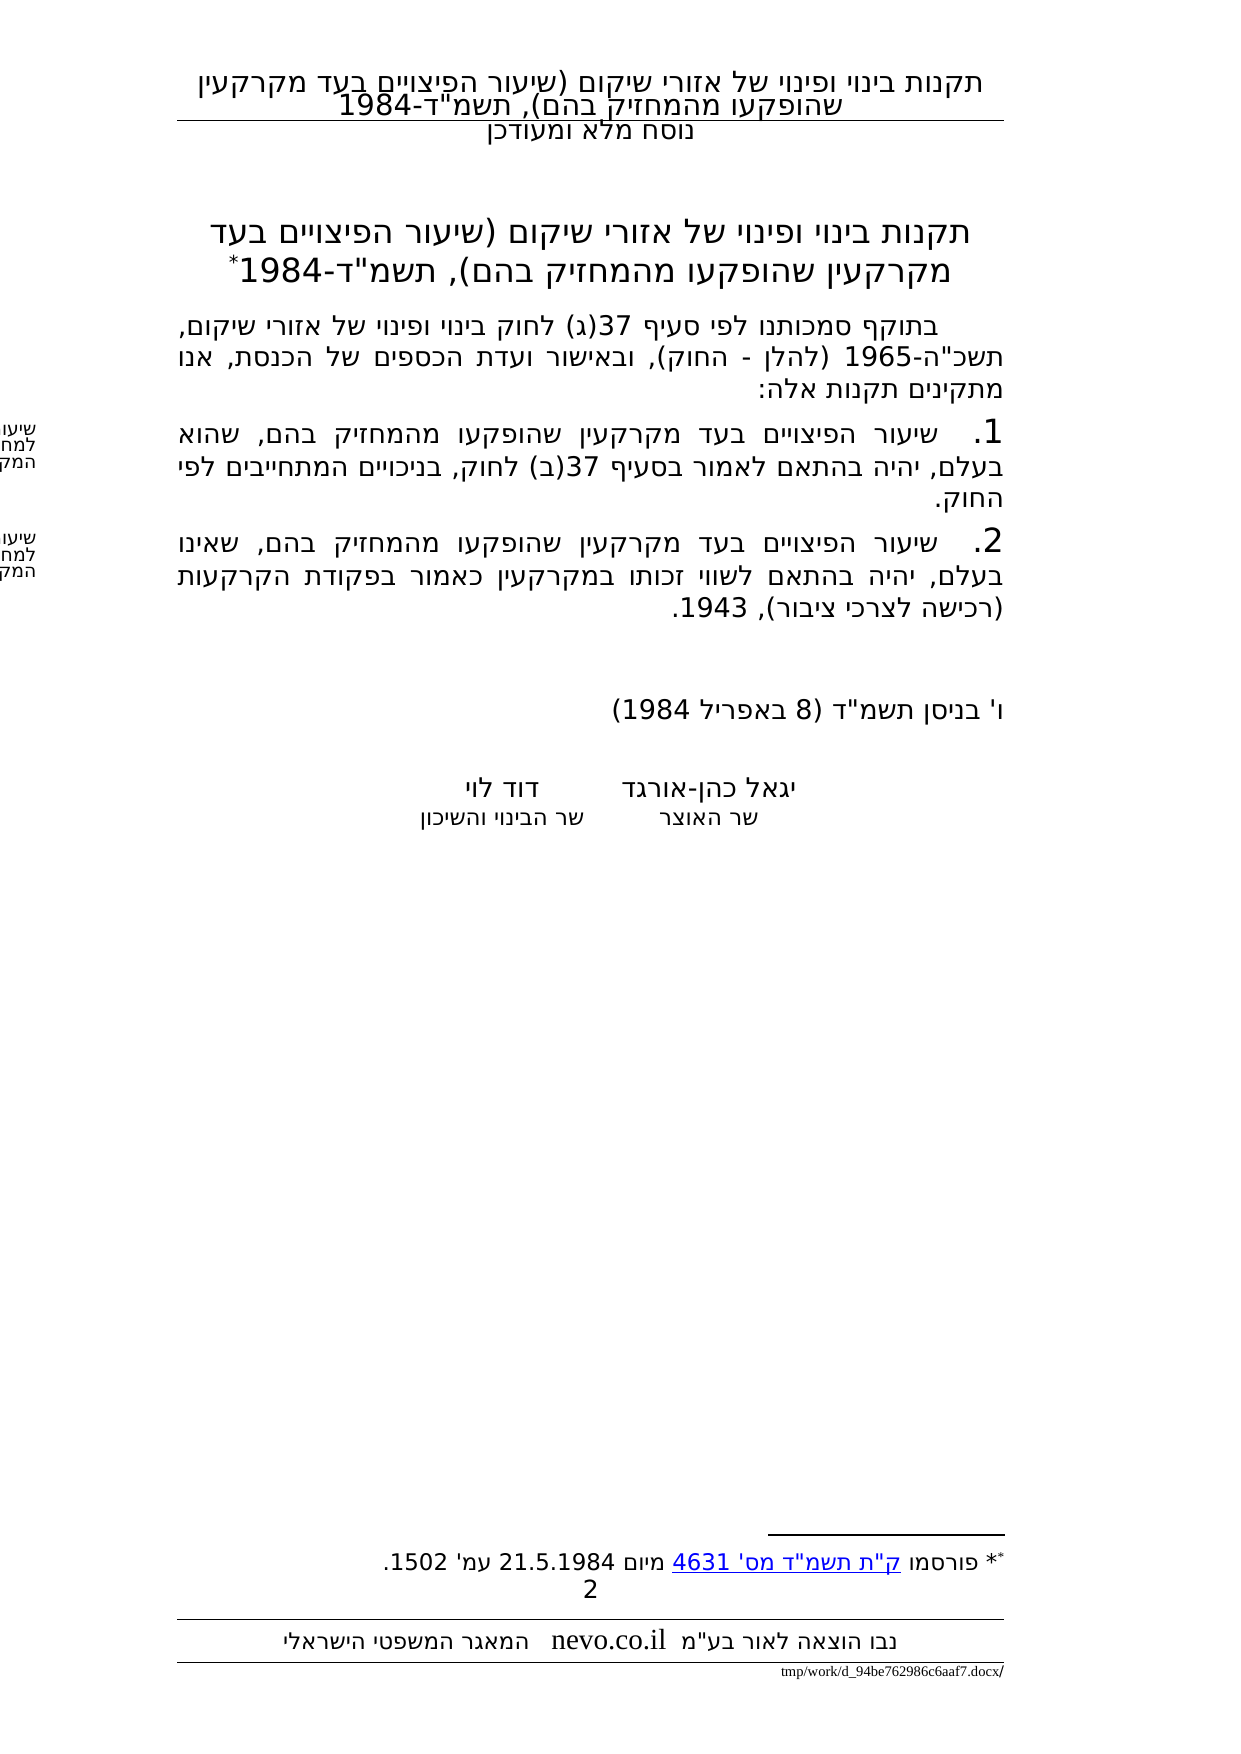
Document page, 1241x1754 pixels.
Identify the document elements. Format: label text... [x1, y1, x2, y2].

text 1. שיעור הפיצויים בעד מקרקעין שהופקעו מהמחזיק בהם, שהוא בעלם, יהיה בהתאם לאמור בסעיף 37(ב) לחוק, בניכויים המתחייבים לפי החוק. [177, 412, 1004, 514]
text בתוקף סמכותנו לפי סעיף 37(ג) לחוק בינוי ופינוי של אזורי שיקום, תשכ"ה-1965 (להלן - החוק), ובאישור ועדת הכספים של הכנסת, אנו מתקינים תקנות אלה: [177, 310, 1004, 405]
text ו' בניסן תשמ"ד (8 באפריל 1984) [177, 694, 1004, 726]
text 2. שיעור הפיצויים בעד מקרקעין שהופקעו מהמחזיק בהם, שאינו בעלם, יהיה בהתאם לשווי זכותו במקרקעין כאמור בפקודת הקרקעות (רכישה לצרכי ציבור), 1943. [177, 522, 1004, 624]
text יגאל כהן-אורגד דוד לוי [177, 772, 1004, 804]
text שר האוצר שר הבינוי והשיכון [177, 804, 1004, 830]
text תקנות בינוי ופינוי של אזורי שיקום (שיעור הפיצויים בעד מקרקעין שהופקעו מהמחזיק בהם), תשמ"ד-1984* [177, 212, 1004, 290]
